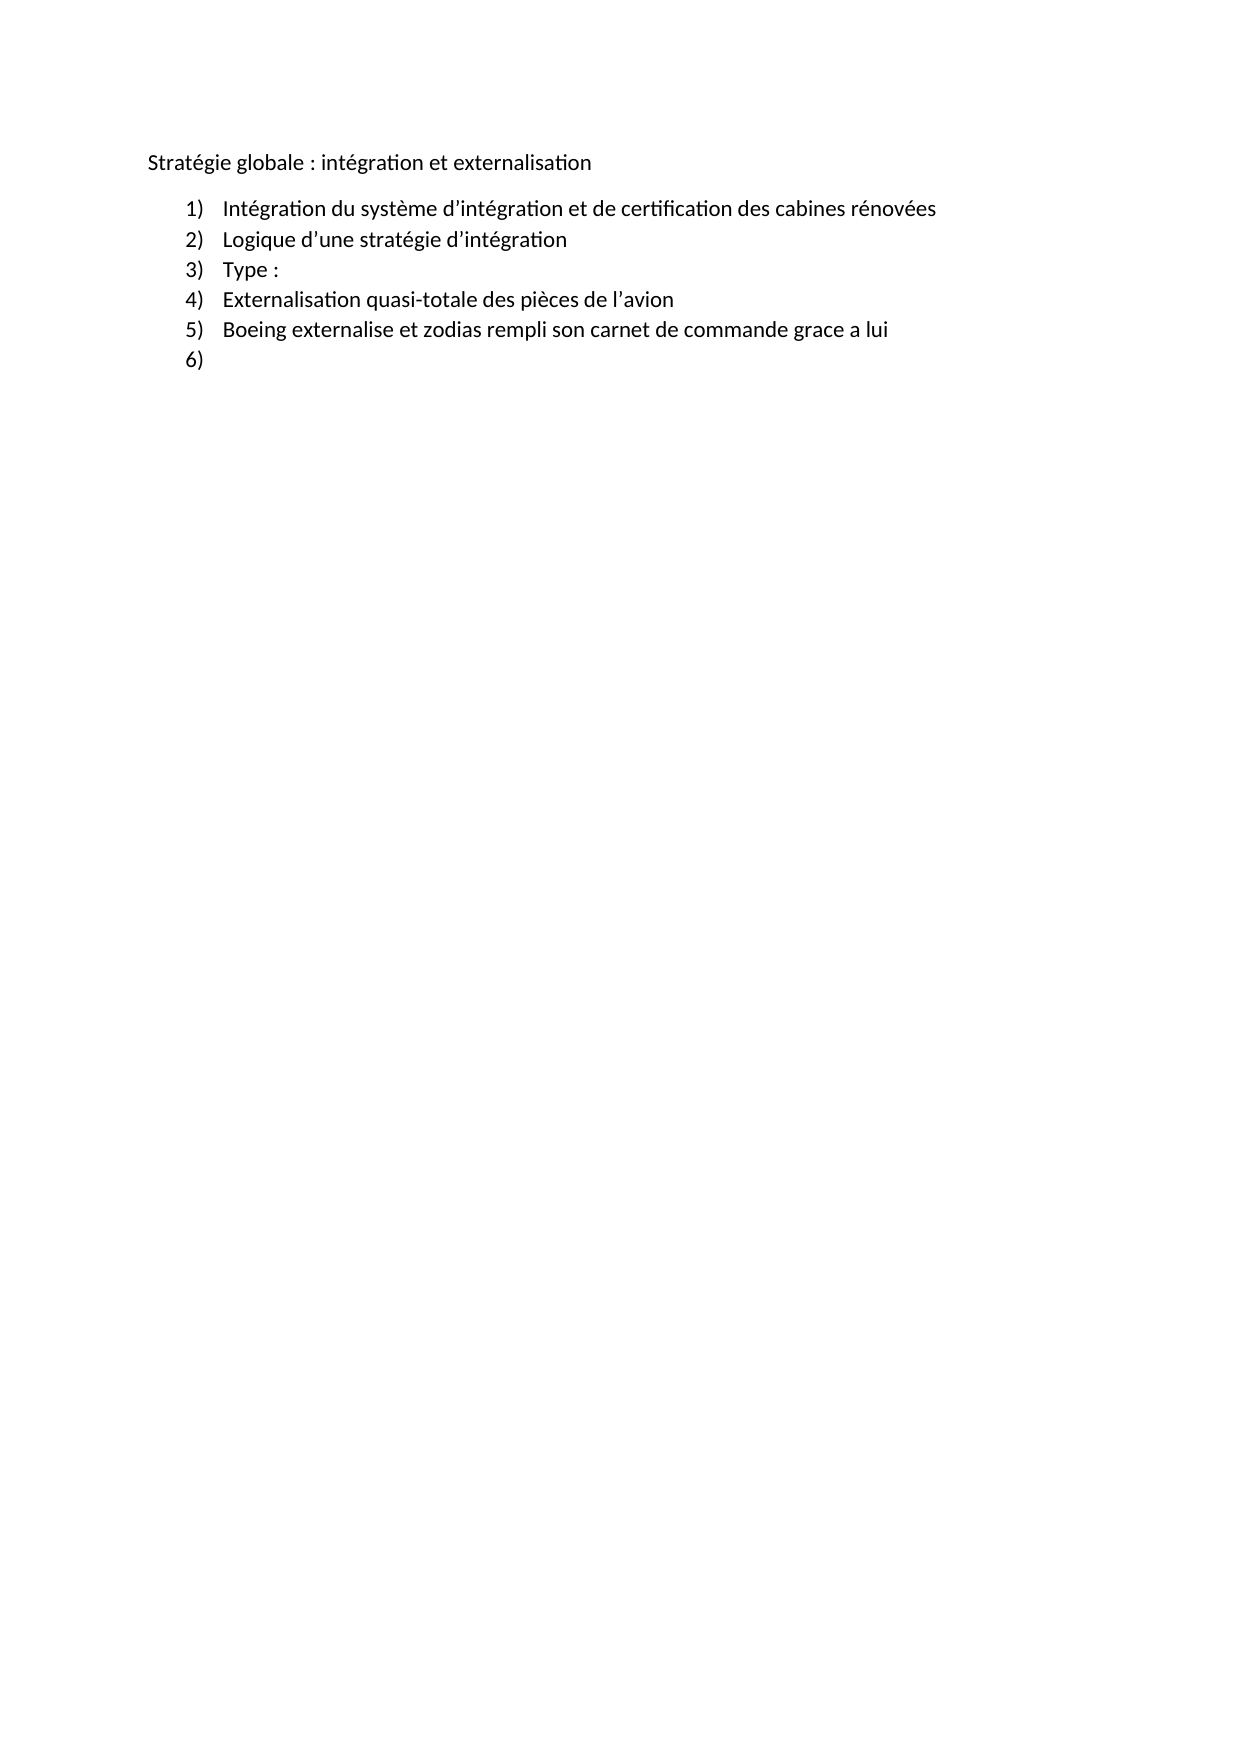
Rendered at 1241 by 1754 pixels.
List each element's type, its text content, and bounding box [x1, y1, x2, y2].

list Boeing externalise et zodias rempli son carnet de commande grace a lui [185, 315, 1093, 343]
list Externalisation quasi-totale des pièces de l’avion [185, 285, 1093, 313]
text Stratégie globale : intégration et externalisation [148, 148, 1093, 176]
list Logique d’une stratégie d’intégration [185, 225, 1093, 253]
list Type : [185, 255, 1093, 283]
list Intégration du système d’intégration et de certification des cabines rénovées [185, 194, 1093, 222]
